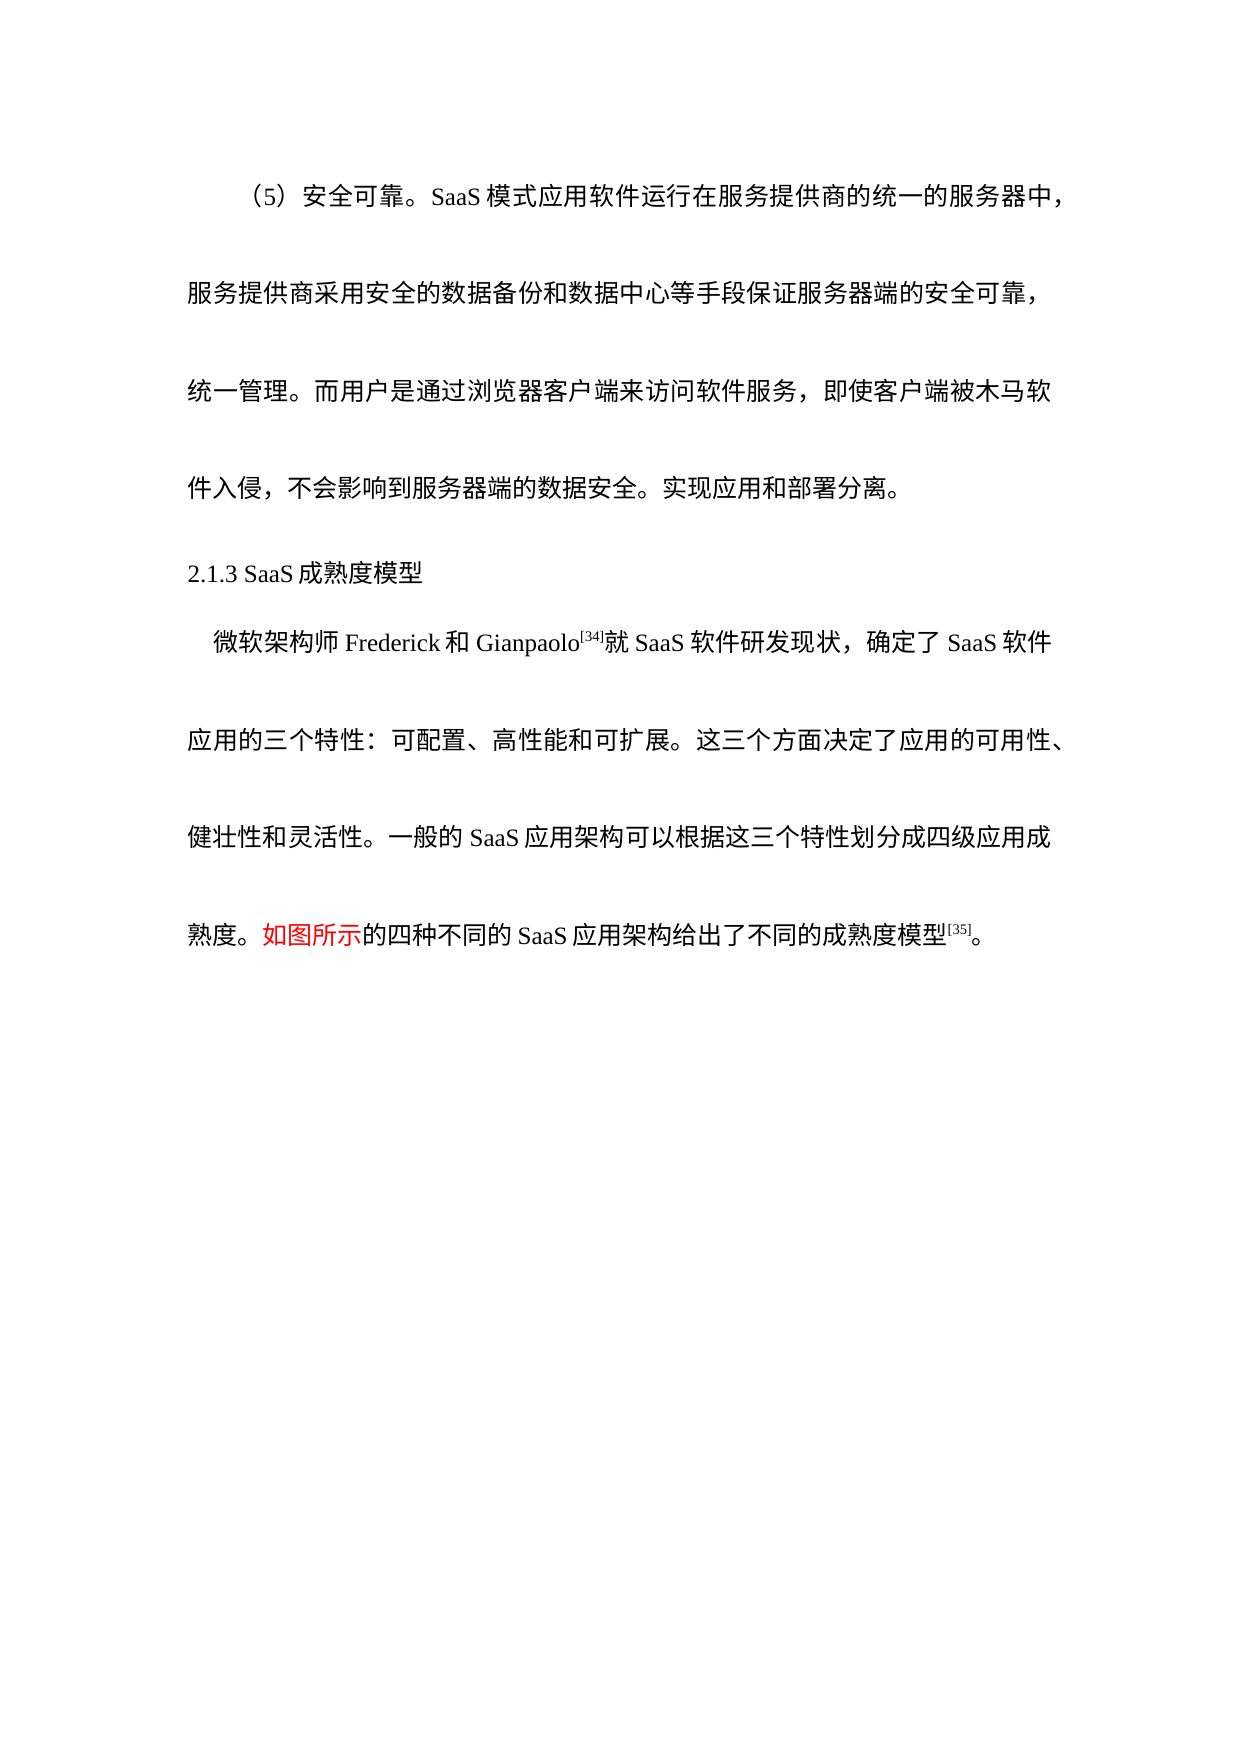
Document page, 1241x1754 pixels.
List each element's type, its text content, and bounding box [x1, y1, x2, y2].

text （5）安全可靠。SaaS模式应用软件运行在服务提供商的统一的服务器中，服务提供商采用安全的数据备份和数据中心等手段保证服务器端的安全可靠，统一管理。而用户是通过浏览器客户端来访问软件服务，即使客户端被木马软件入侵，不会影响到服务器端的数据安全。实现应用和部署分离。 [187, 162, 1053, 519]
text 微软架构师Frederick和Gianpaolo[34]就SaaS软件研发现状，确定了SaaS软件应用的三个特性：可配置、高性能和可扩展。这三个方面决定了应用的可用性、健壮性和灵活性。一般的SaaS应用架构可以根据这三个特性划分成四级应用成熟度。如图所示的四种不同的SaaS应用架构给出了不同的成熟度模型[35]。 [187, 608, 1053, 966]
subtitle 2.1.3 SaaS成熟度模型 [187, 554, 1053, 590]
